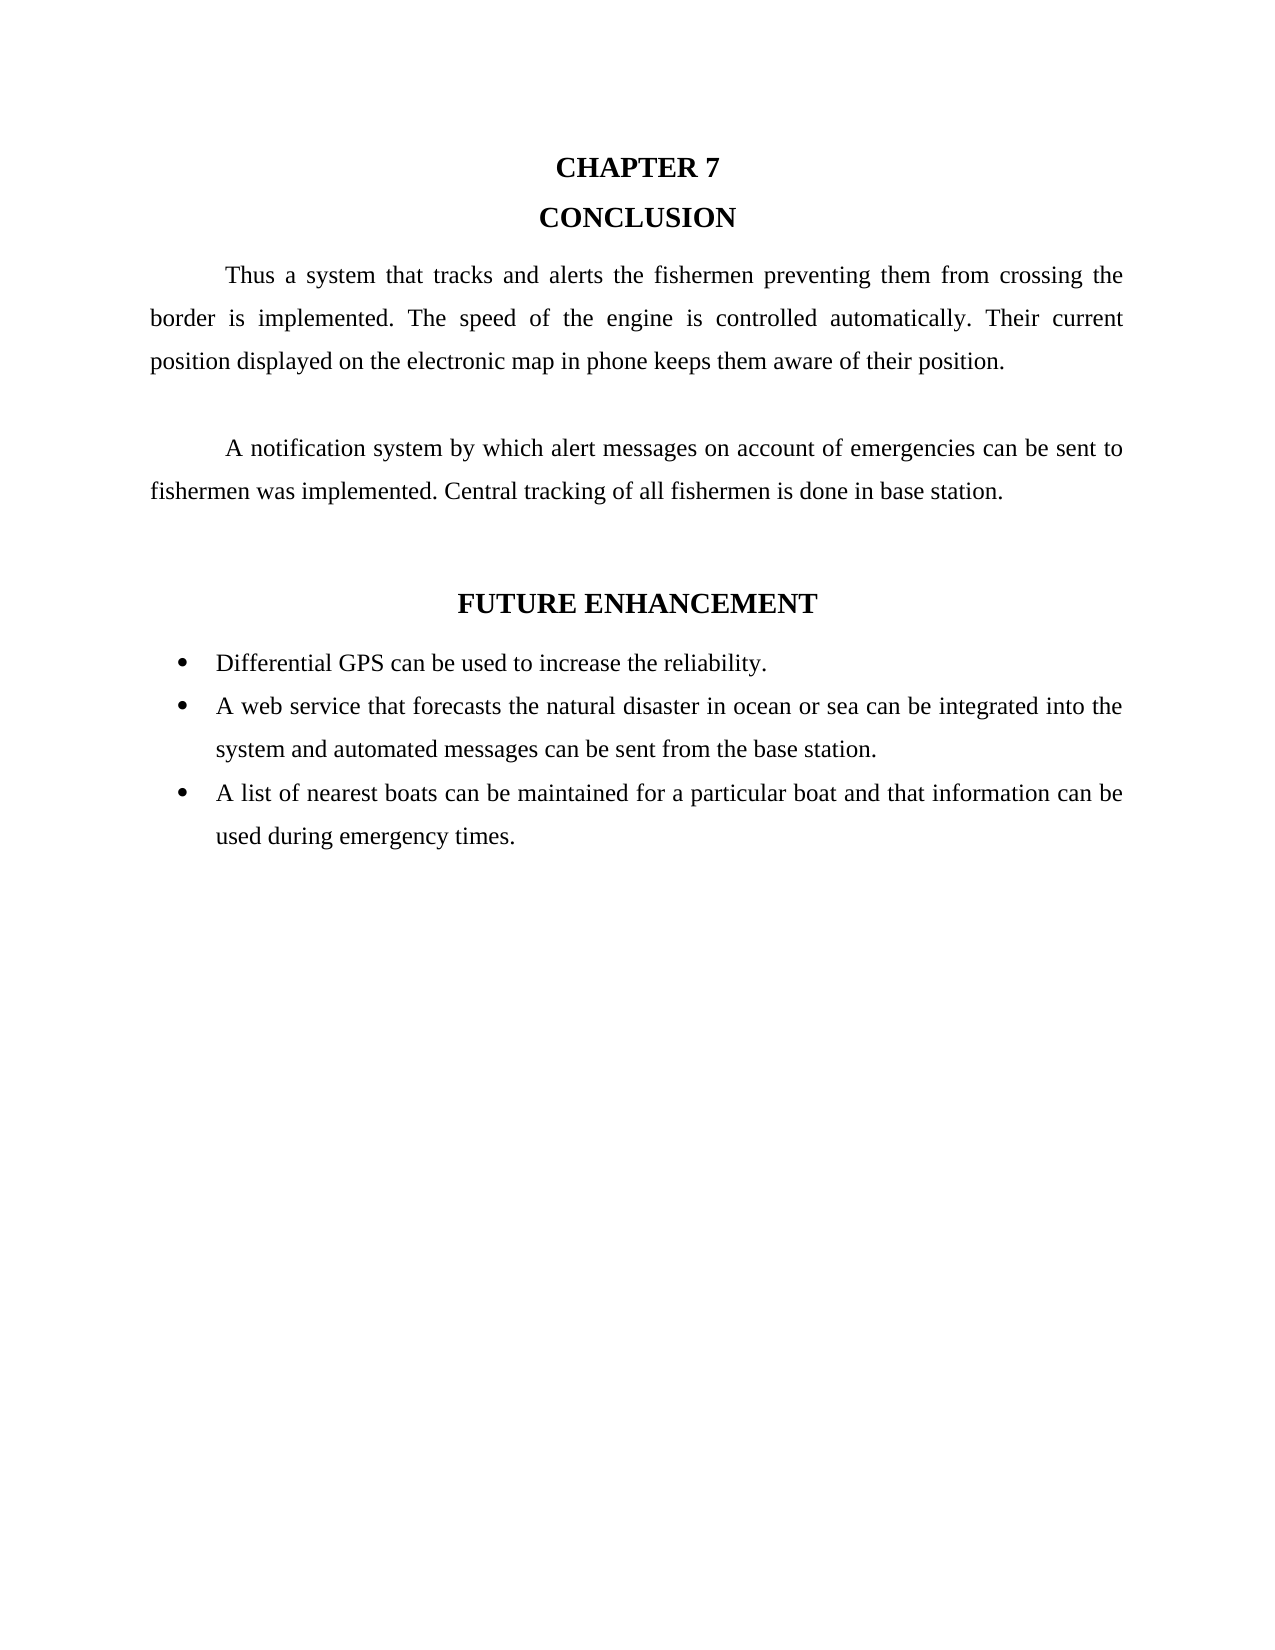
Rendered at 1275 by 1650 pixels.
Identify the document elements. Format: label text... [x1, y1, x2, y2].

text CONCLUSION [150, 200, 1125, 234]
list Differential GPS can be used to increase the reliability. [178, 648, 1125, 677]
text Thus a system that tracks and alerts the fishermen preventing them from crossing the border is implemented. The speed of the engine is controlled automatically. Their current position displayed on the electronic map in phone keeps them aware of their position. [150, 260, 1125, 375]
text A notification system by which alert messages on account of emergencies can be sent to fishermen was implemented. Central tracking of all fishermen is done in base station. [150, 433, 1125, 504]
text CHAPTER 7 [150, 150, 1125, 183]
list A web service that forecasts the natural disaster in ocean or sea can be integrated into the system and automated messages can be sent from the base station. [178, 691, 1125, 763]
text FUTURE ENHANCEMENT [150, 586, 1125, 619]
list A list of nearest boats can be maintained for a particular boat and that information can be used during emergency times. [178, 778, 1125, 849]
